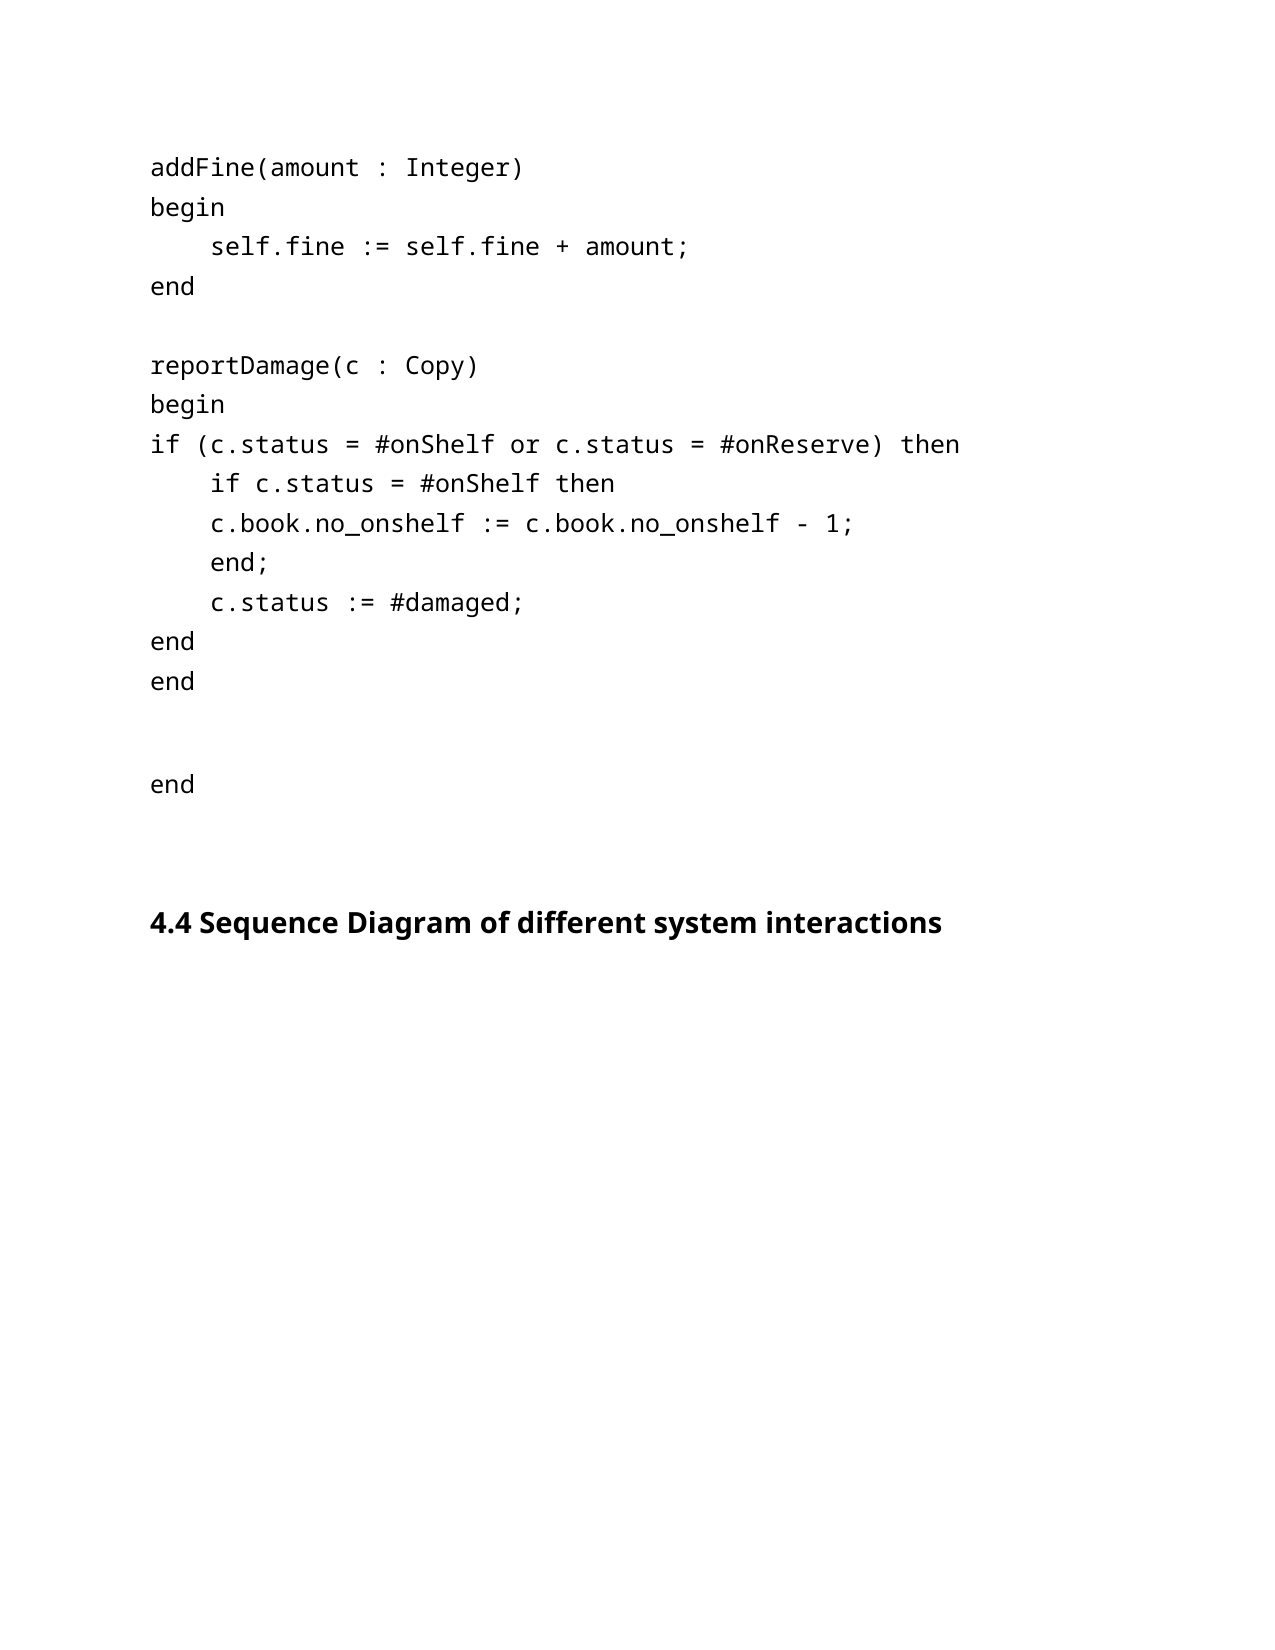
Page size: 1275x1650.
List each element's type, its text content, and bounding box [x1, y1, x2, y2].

text end [150, 767, 1125, 801]
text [150, 150, 1125, 737]
text 4.4 Sequence Diagram of different system interactions [150, 903, 1125, 942]
